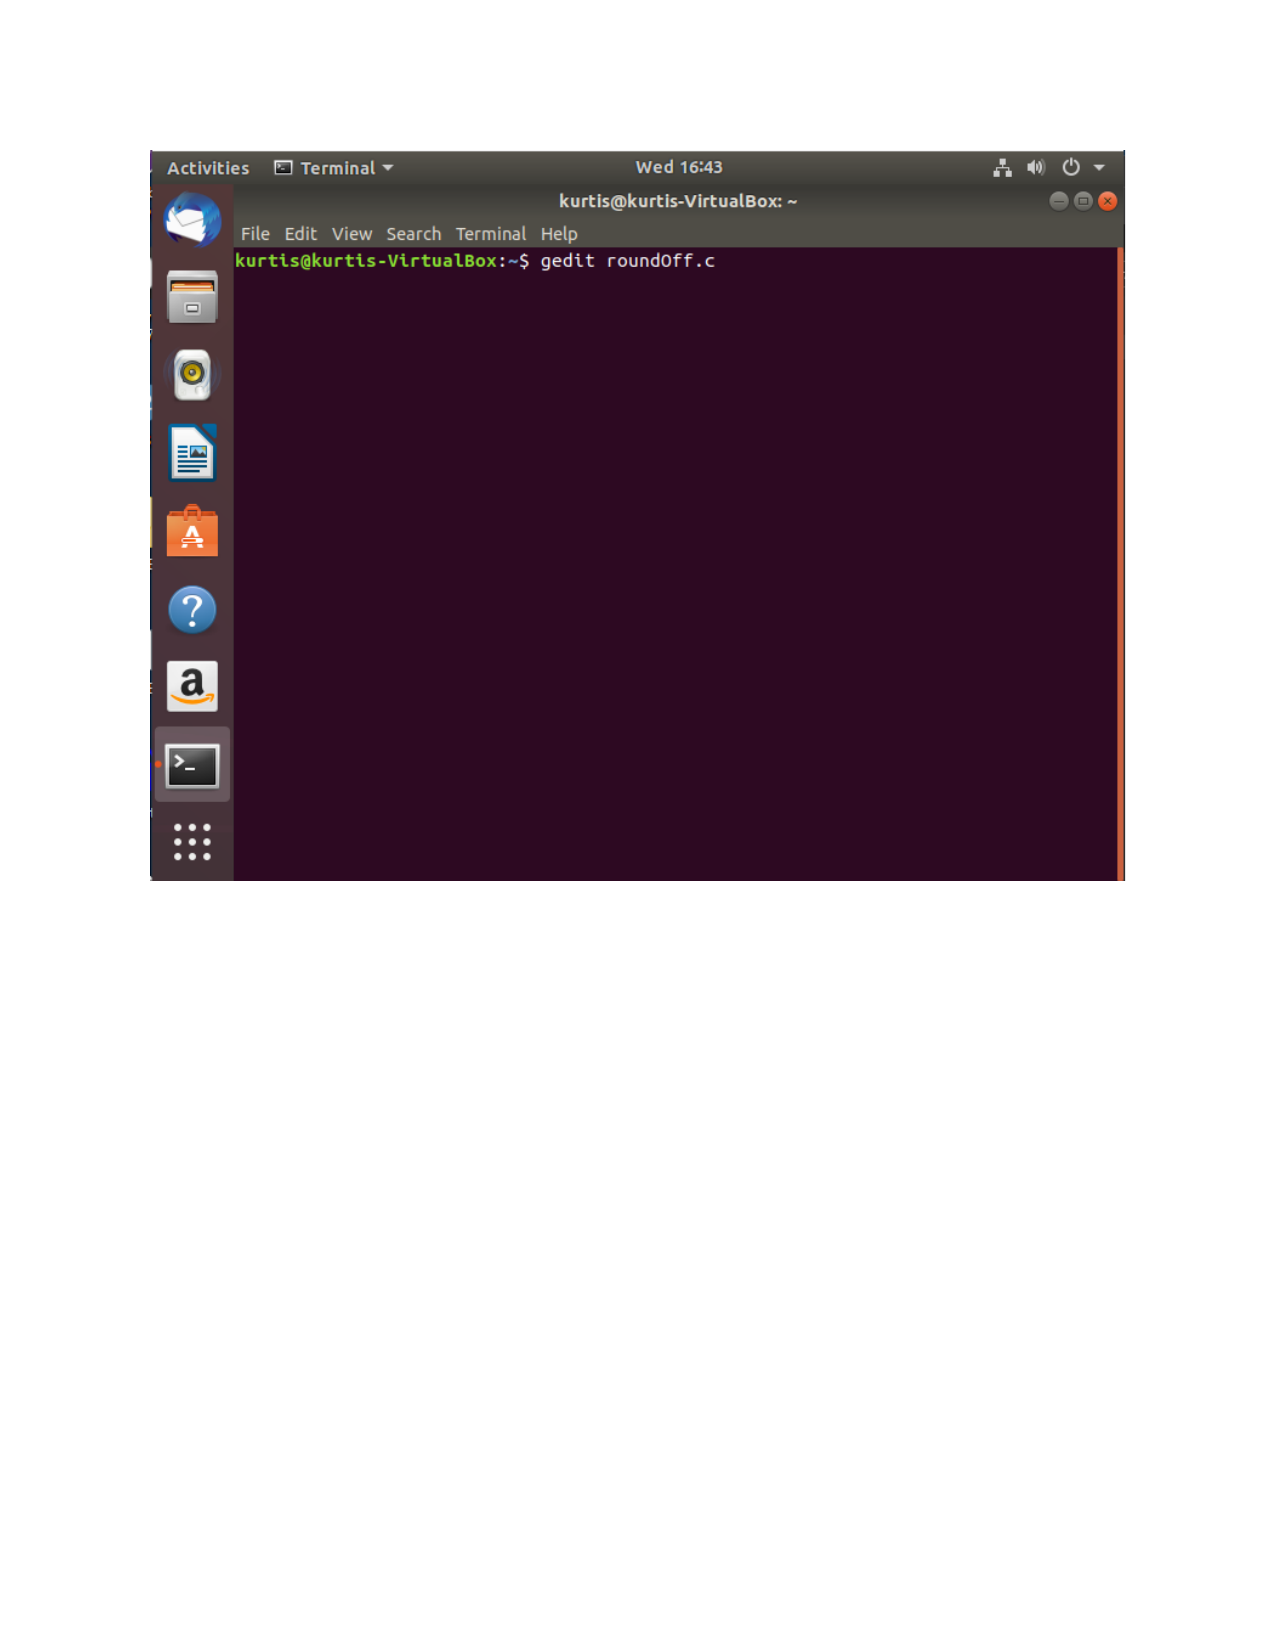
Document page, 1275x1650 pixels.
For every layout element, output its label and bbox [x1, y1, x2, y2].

picture [150, 150, 1125, 881]
